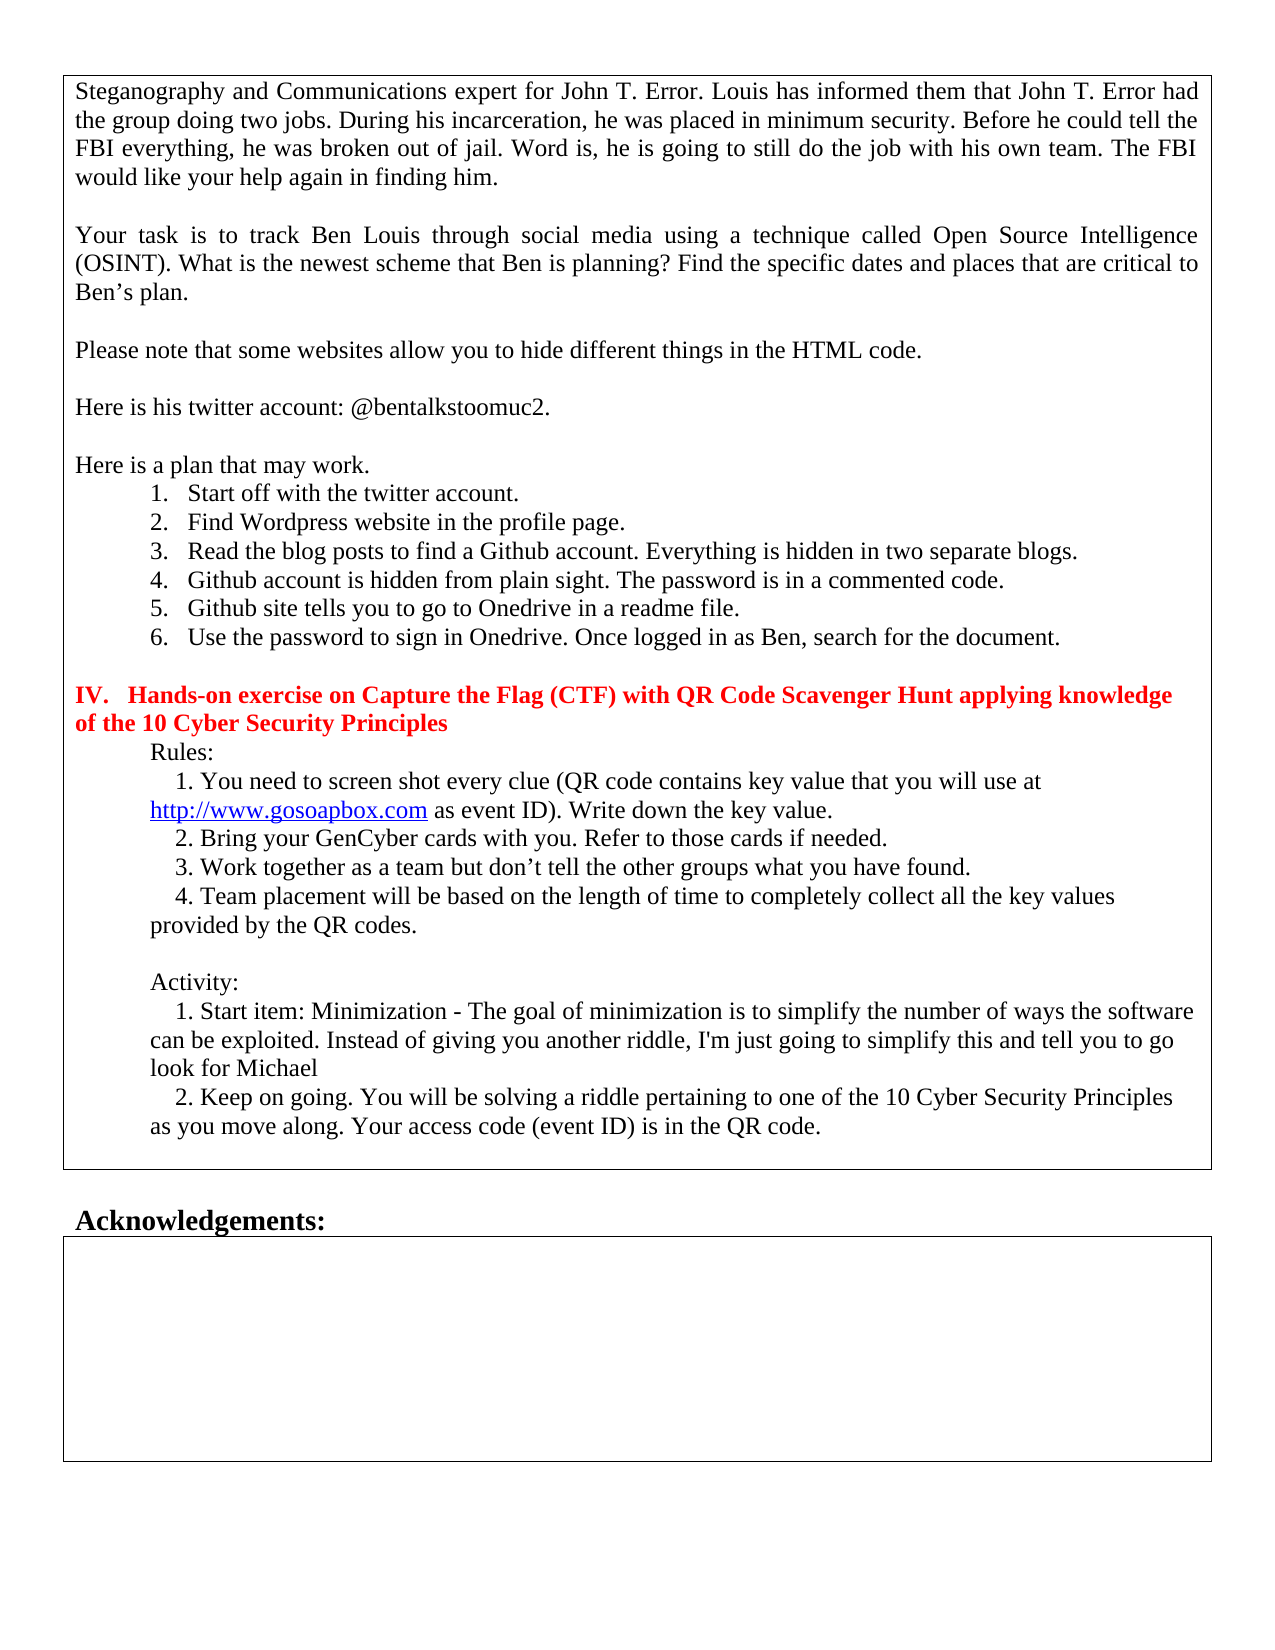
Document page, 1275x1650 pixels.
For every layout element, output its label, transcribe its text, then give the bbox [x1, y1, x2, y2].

table_cell [64, 1237, 1211, 1461]
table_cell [64, 76, 1211, 1168]
table_header Acknowledgements: [64, 1203, 1211, 1236]
